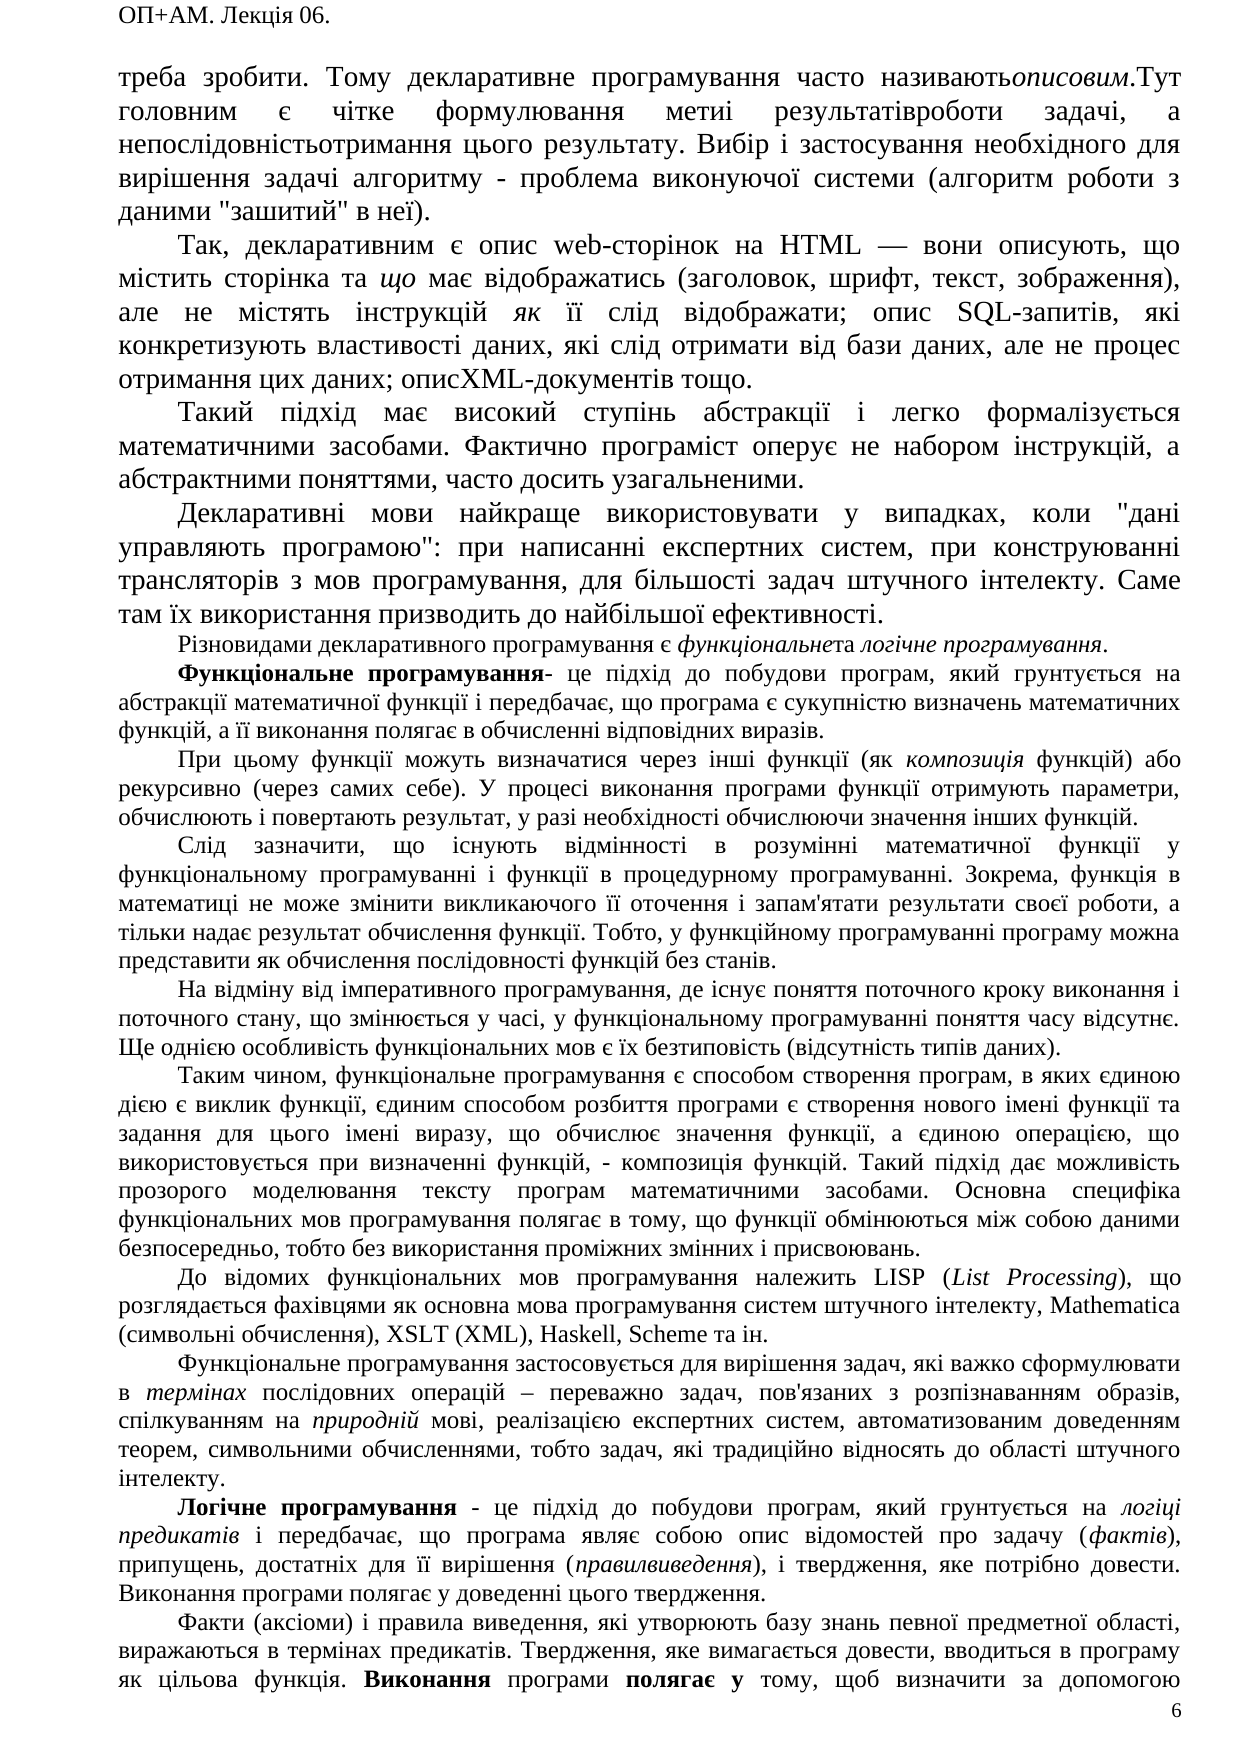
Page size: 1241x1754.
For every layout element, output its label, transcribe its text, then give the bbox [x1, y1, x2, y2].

text При цьому функції можуть визначатися через інші функції (як композиція функцій) або рекурсивно (через самих себе). У процесі виконання програми функції отримують параметри, обчислюють і повертають результат, у разі необхідності обчислюючи значення інших функцій. [118, 744, 1181, 831]
text До відомих функціональних мов програмування належить LISP (List Processing), що розглядається фахівцями як основна мова програмування систем штучного інтелекту, Mathematica (символьні обчислення), XSLT (XML), Haskell, Scheme та ін. [118, 1262, 1181, 1348]
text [118, 59, 1181, 227]
text Слід зазначити, що існують відмінності в розумінні математичної функції у функціональному програмуванні і функції в процедурному програмуванні. Зокрема, функція в математиці не може змінити викликаючого її оточення і запам'ятати результати своєї роботи, а тільки надає результат обчислення функції. Тобто, у функційному програмуванні програму можна представити як обчислення послідовності функцій без станів. [118, 831, 1181, 974]
text Такий підхід має високий ступінь абстракції і легко формалізується математичними засобами. Фактично програміст оперує не набором інструкцій, а абстрактними поняттями, часто досить узагальненими. [118, 394, 1181, 495]
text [118, 1607, 1181, 1693]
text Функціональне програмування- це підхід до побудови програм, який грунтується на абстракції математичної функції і передбачає, що програма є сукупністю визначень математичних функцій, а її виконання полягає в обчисленні відповідних виразів. [118, 658, 1181, 744]
text Логічне програмування - це підхід до побудови програм, який грунтується на логіці предикатів і передбачає, що програма являє собою опис відомостей про задачу (фактів), припущень, достатніх для її вирішення (правилвиведення), і твердження, яке потрібно довести. Виконання програми полягає у доведенні цього твердження. [118, 1492, 1181, 1607]
text Таким чином, функціональне програмування є способом створення програм, в яких єдиною дією є виклик функції, єдиним способом розбиття програми є створення нового імені функції та задання для цього імені виразу, що обчислює значення функції, а єдиною операцією, що використовується при визначенні функцій, - композиція функцій. Такий підхід дає можливість прозорого моделювання тексту програм математичними засобами. Основна специфіка функціональних мов програмування полягає в тому, що функції обмінюються між собою даними безпосередньо, тобто без використання проміжних змінних і присвоювань. [118, 1061, 1181, 1262]
text Різновидами декларативного програмування є функціональнета логічне програмування. [118, 629, 1181, 658]
text Декларативні мови найкраще використовувати у випадках, коли "дані управляють програмою": при написанні експертних систем, при конструюванні трансляторів з мов програмування, для більшості задач штучного інтелекту. Саме там їх використання призводить до найбільшої ефективності. [118, 495, 1181, 629]
text На відміну від імперативного програмування, де існує поняття поточного кроку виконання і поточного стану, що змінюється у часі, у функціональному програмуванні поняття часу відсутнє. Ще однією особливість функціональних мов є їх безтиповість (відсутність типів даних). [118, 974, 1181, 1061]
text Так, декларативним є опис web-сторінок на HTML — вони описують, що містить сторінка та що має відображатись (заголовок, шрифт, текст, зображення), але не містять інструкцій як її слід відображати; опис SQL-запитів, які конкретизують властивості даних, які слід отримати від бази даних, але не процес отримання цих даних; описXML-документів тощо. [118, 227, 1181, 394]
text Функціональне програмування застосовується для вирішення задач, які важко сформулювати в термінах послідовних операцій – переважно задач, пов'язаних з розпізнаванням образів, спілкуванням на природній мові, реалізацією експертних систем, автоматизованим доведенням теорем, символьними обчисленнями, тобто задач, які традиційно відносять до області штучного інтелекту. [118, 1348, 1181, 1492]
